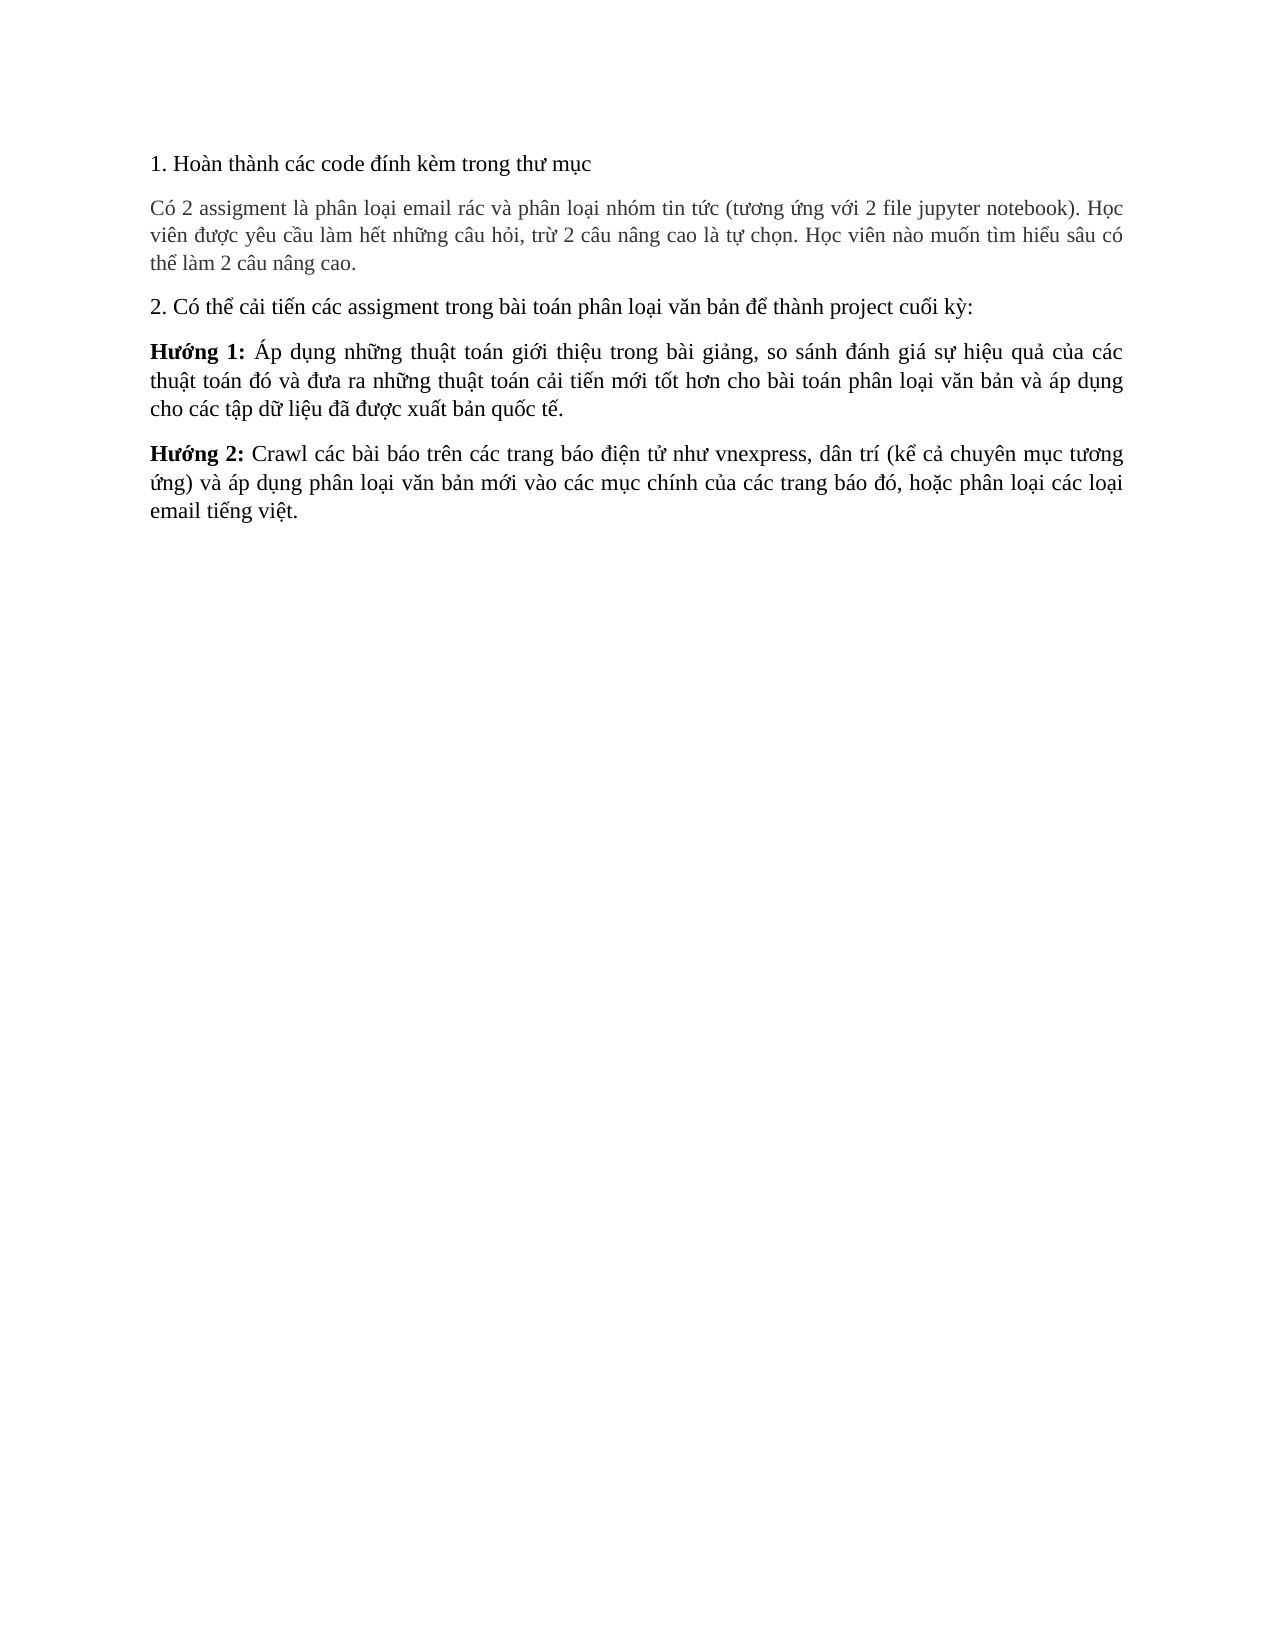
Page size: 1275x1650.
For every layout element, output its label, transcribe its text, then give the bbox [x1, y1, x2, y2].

text 1. Hoàn thành các code đính kèm trong thư mục [150, 150, 1125, 176]
text Hướng 1: Áp dụng những thuật toán giới thiệu trong bài giảng, so sánh đánh giá sự hiệu quả của các thuật toán đó và đưa ra những thuật toán cải tiến mới tốt hơn cho bài toán phân loại văn bản và áp dụng cho các tập dữ liệu đã được xuất bản quốc tế. [150, 338, 1125, 422]
text Hướng 2: Crawl các bài báo trên các trang báo điện tử như vnexpress, dân trí (kể cả chuyên mục tương ứng) và áp dụng phân loại văn bản mới vào các mục chính của các trang báo đó, hoặc phân loại các loại email tiếng việt. [150, 440, 1125, 524]
text Có 2 assigment là phân loại email rác và phân loại nhóm tin tức (tương ứng với 2 file jupyter notebook). Học viên được yêu cầu làm hết những câu hỏi, trừ 2 câu nâng cao là tự chọn. Học viên nào muốn tìm hiểu sâu có thể làm 2 câu nâng cao. [150, 195, 1125, 275]
text 2. Có thể cải tiến các assigment trong bài toán phân loại văn bản để thành project cuối kỳ: [150, 293, 1125, 320]
